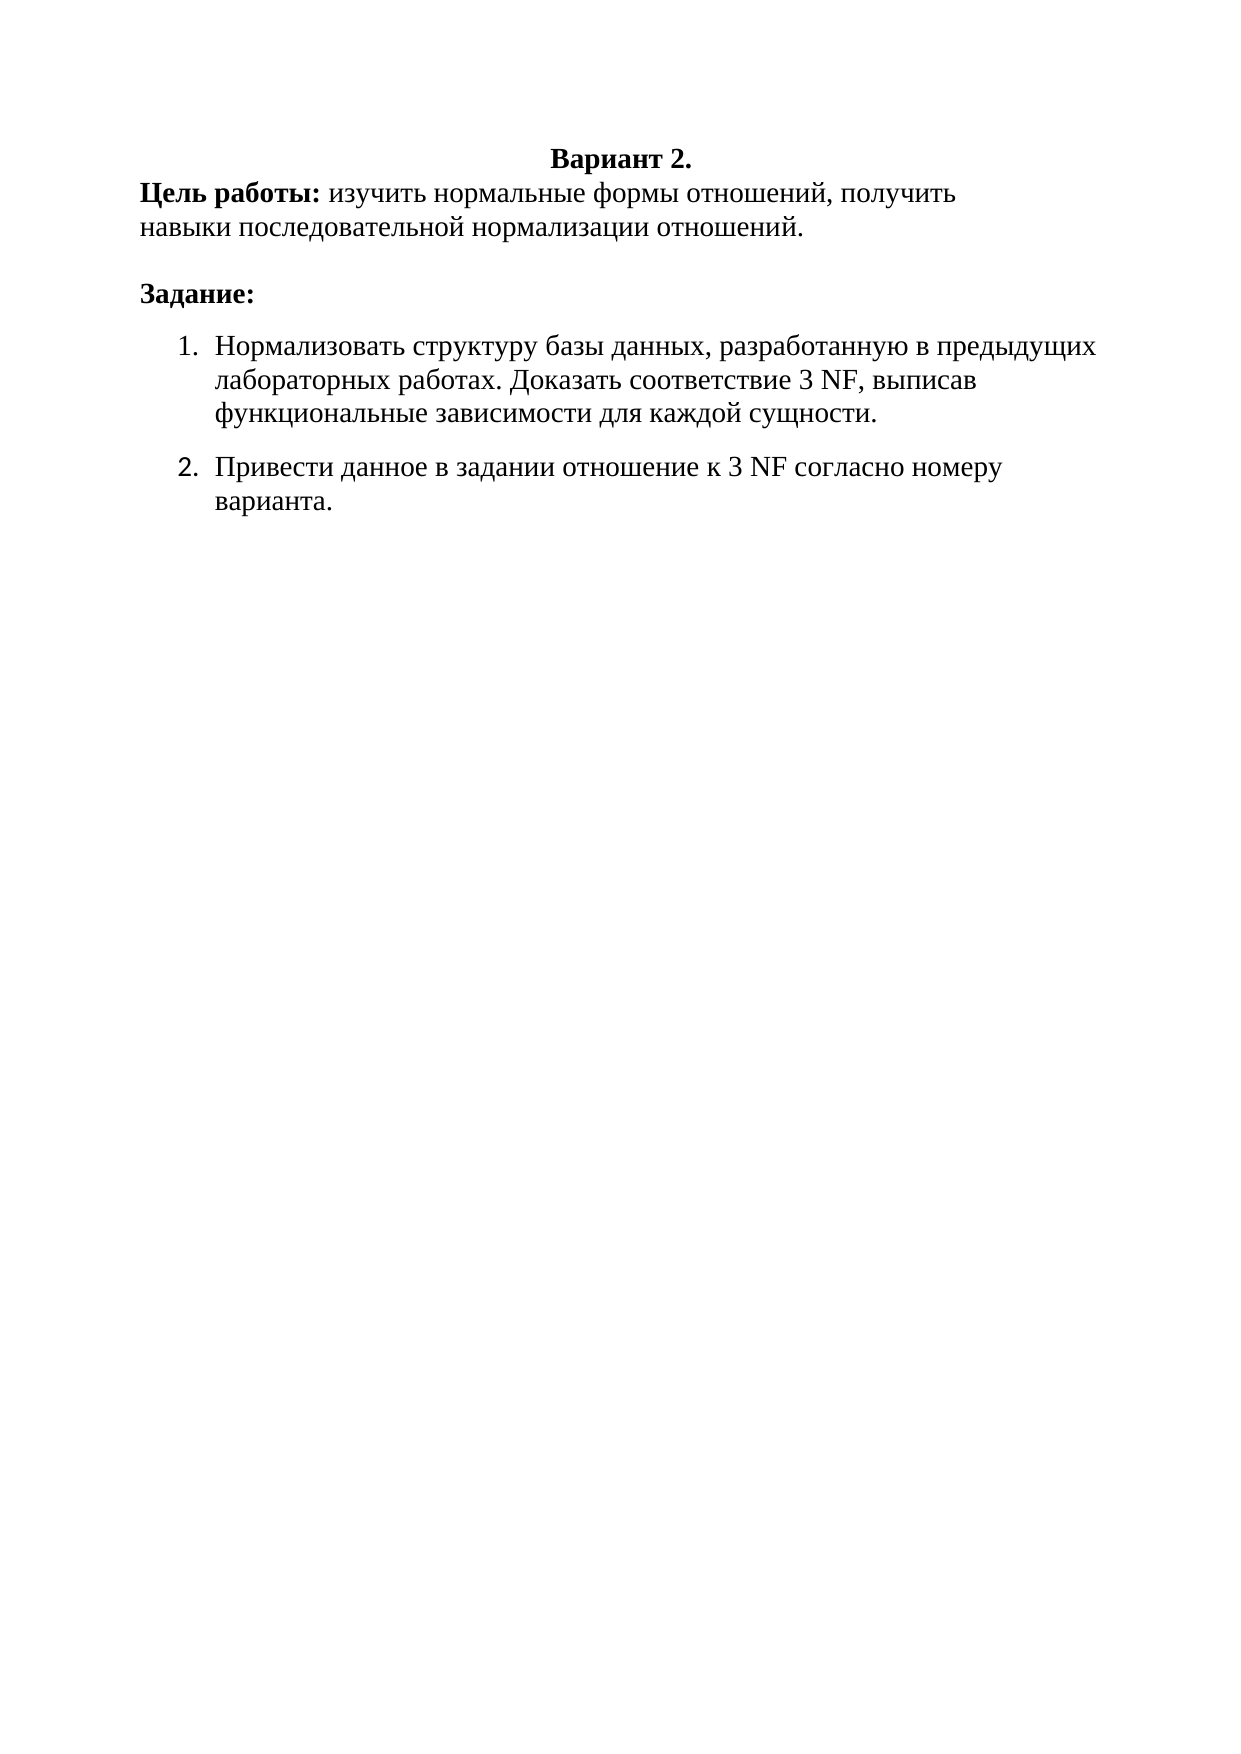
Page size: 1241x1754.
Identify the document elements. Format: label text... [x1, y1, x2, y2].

text Цель работы: изучить нормальные формы отношений, получить [139, 175, 1103, 209]
list Нормализовать структуру базы данных, разработанную в предыдущих лабораторных работах. Доказать соответствие 3 NF, выписав функциональные зависимости для каждой сущности. [177, 328, 1103, 429]
text Задание: [139, 276, 1103, 309]
text навыки последовательной нормализации отношений. [139, 209, 1103, 242]
text Вариант 2. [139, 142, 1103, 175]
list Привести данное в задании отношение к 3 NF согласно номеру варианта. [177, 448, 1103, 517]
